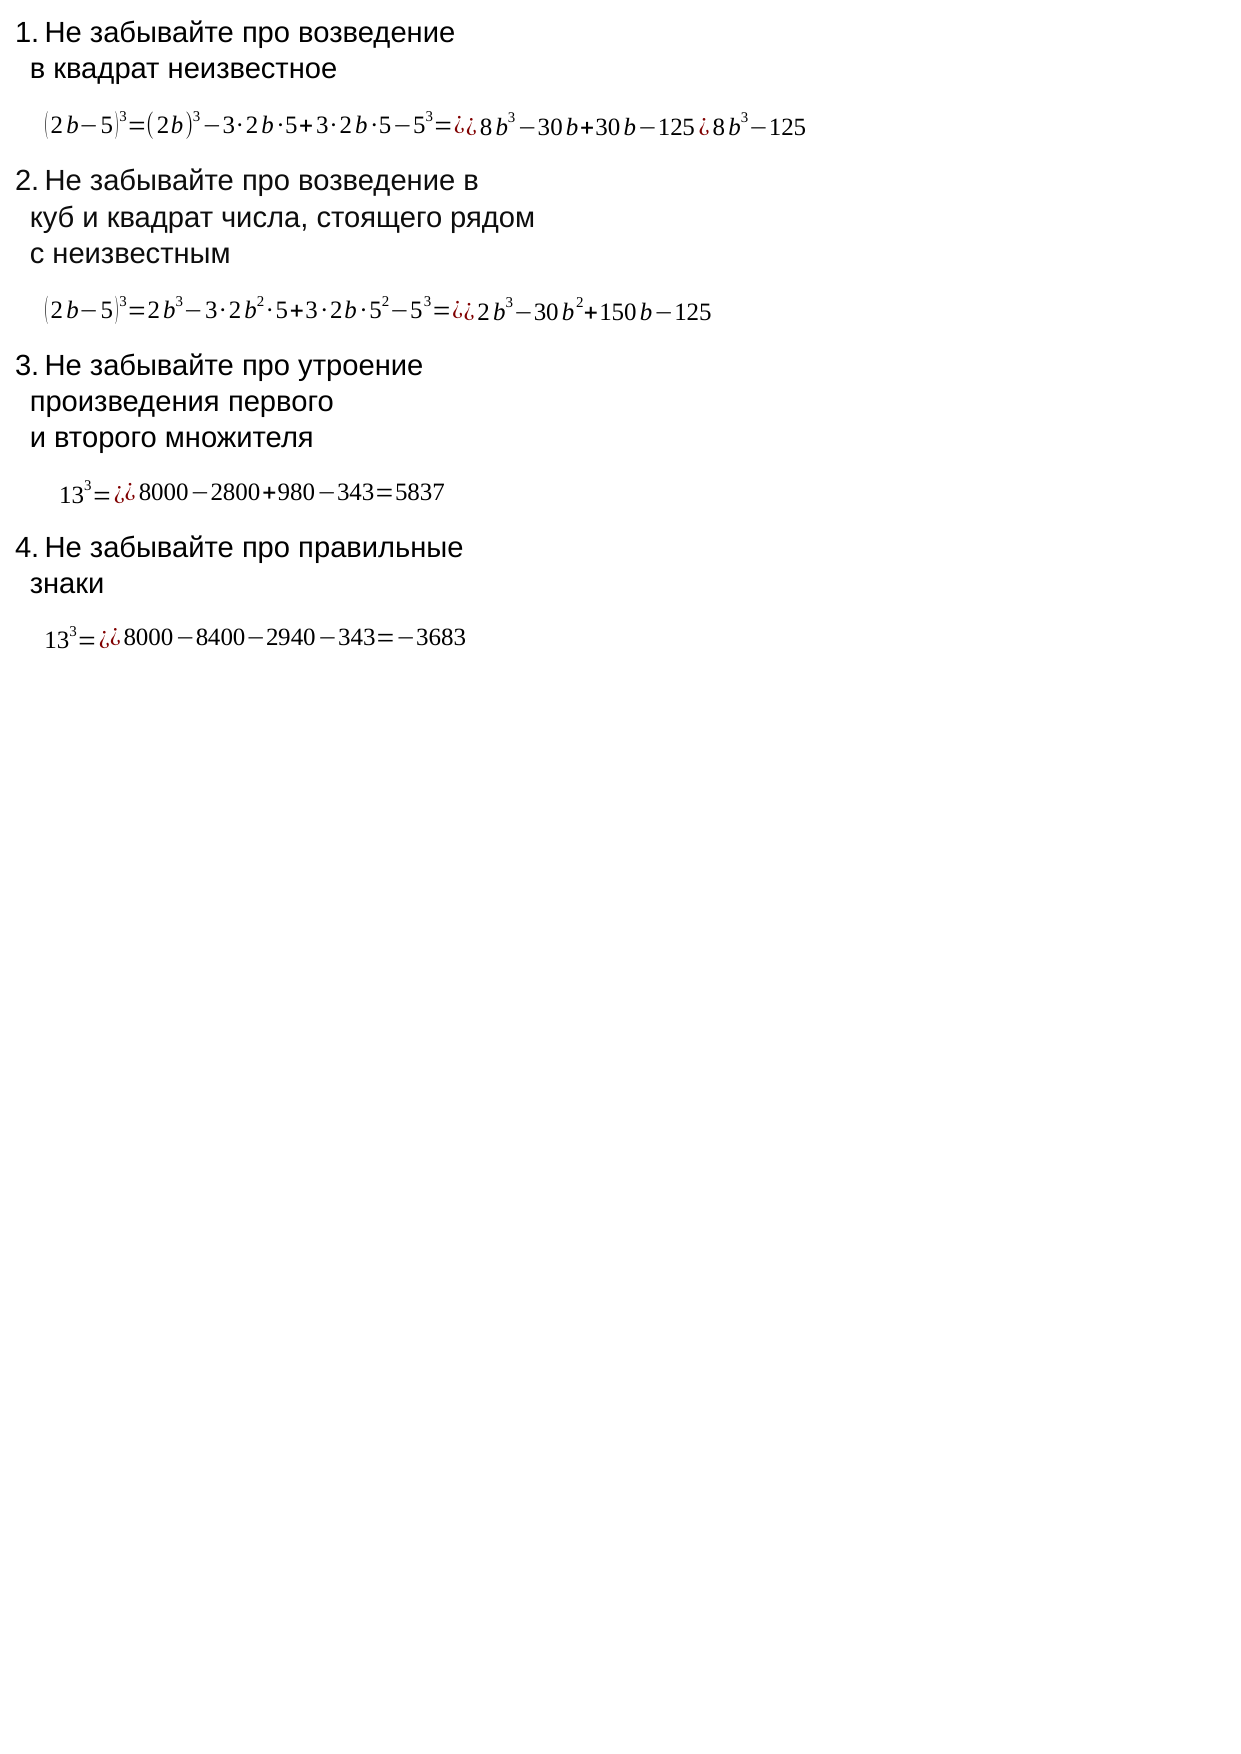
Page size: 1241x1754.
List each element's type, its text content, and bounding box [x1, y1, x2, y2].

list Не забывайте про возведение в квадрат неизвестное [15, 15, 1226, 84]
list Не забывайте про правильные знаки [15, 530, 1226, 599]
list Не забывайте про возведение в куб и квадрат числа, стоящего рядом с неизвестным [15, 163, 1226, 269]
list Не забывайте про утроение произведения первого и второго множителя [15, 348, 1226, 454]
